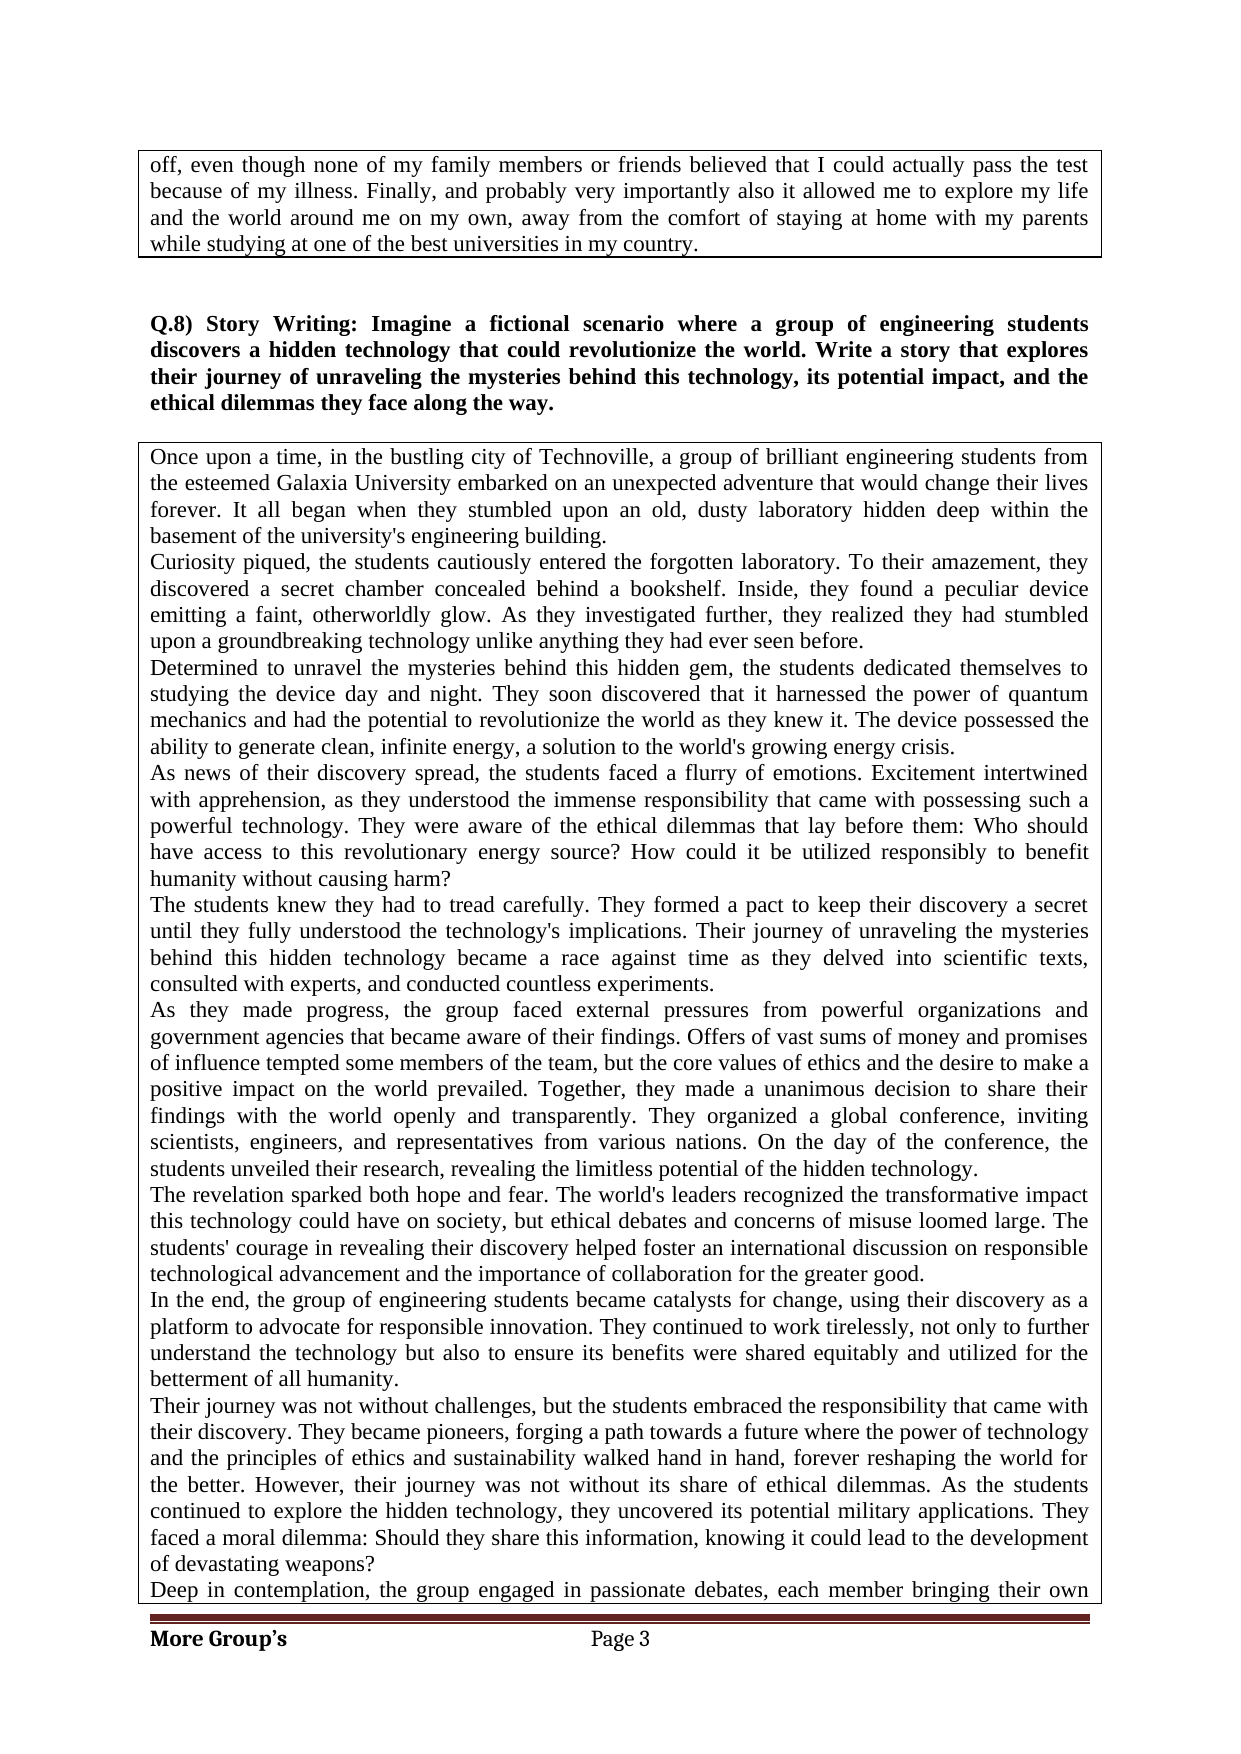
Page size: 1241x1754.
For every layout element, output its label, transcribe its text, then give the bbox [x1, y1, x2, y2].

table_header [139, 151, 1101, 256]
text Q.8) Story Writing: Imagine a fictional scenario where a group of engineering students discovers a hidden technology that could revolutionize the world. Write a story that explores their journey of unraveling the mysteries behind this technology, its potential impact, and the ethical dilemmas they face along the way. [150, 310, 1090, 416]
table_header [139, 443, 1101, 1603]
